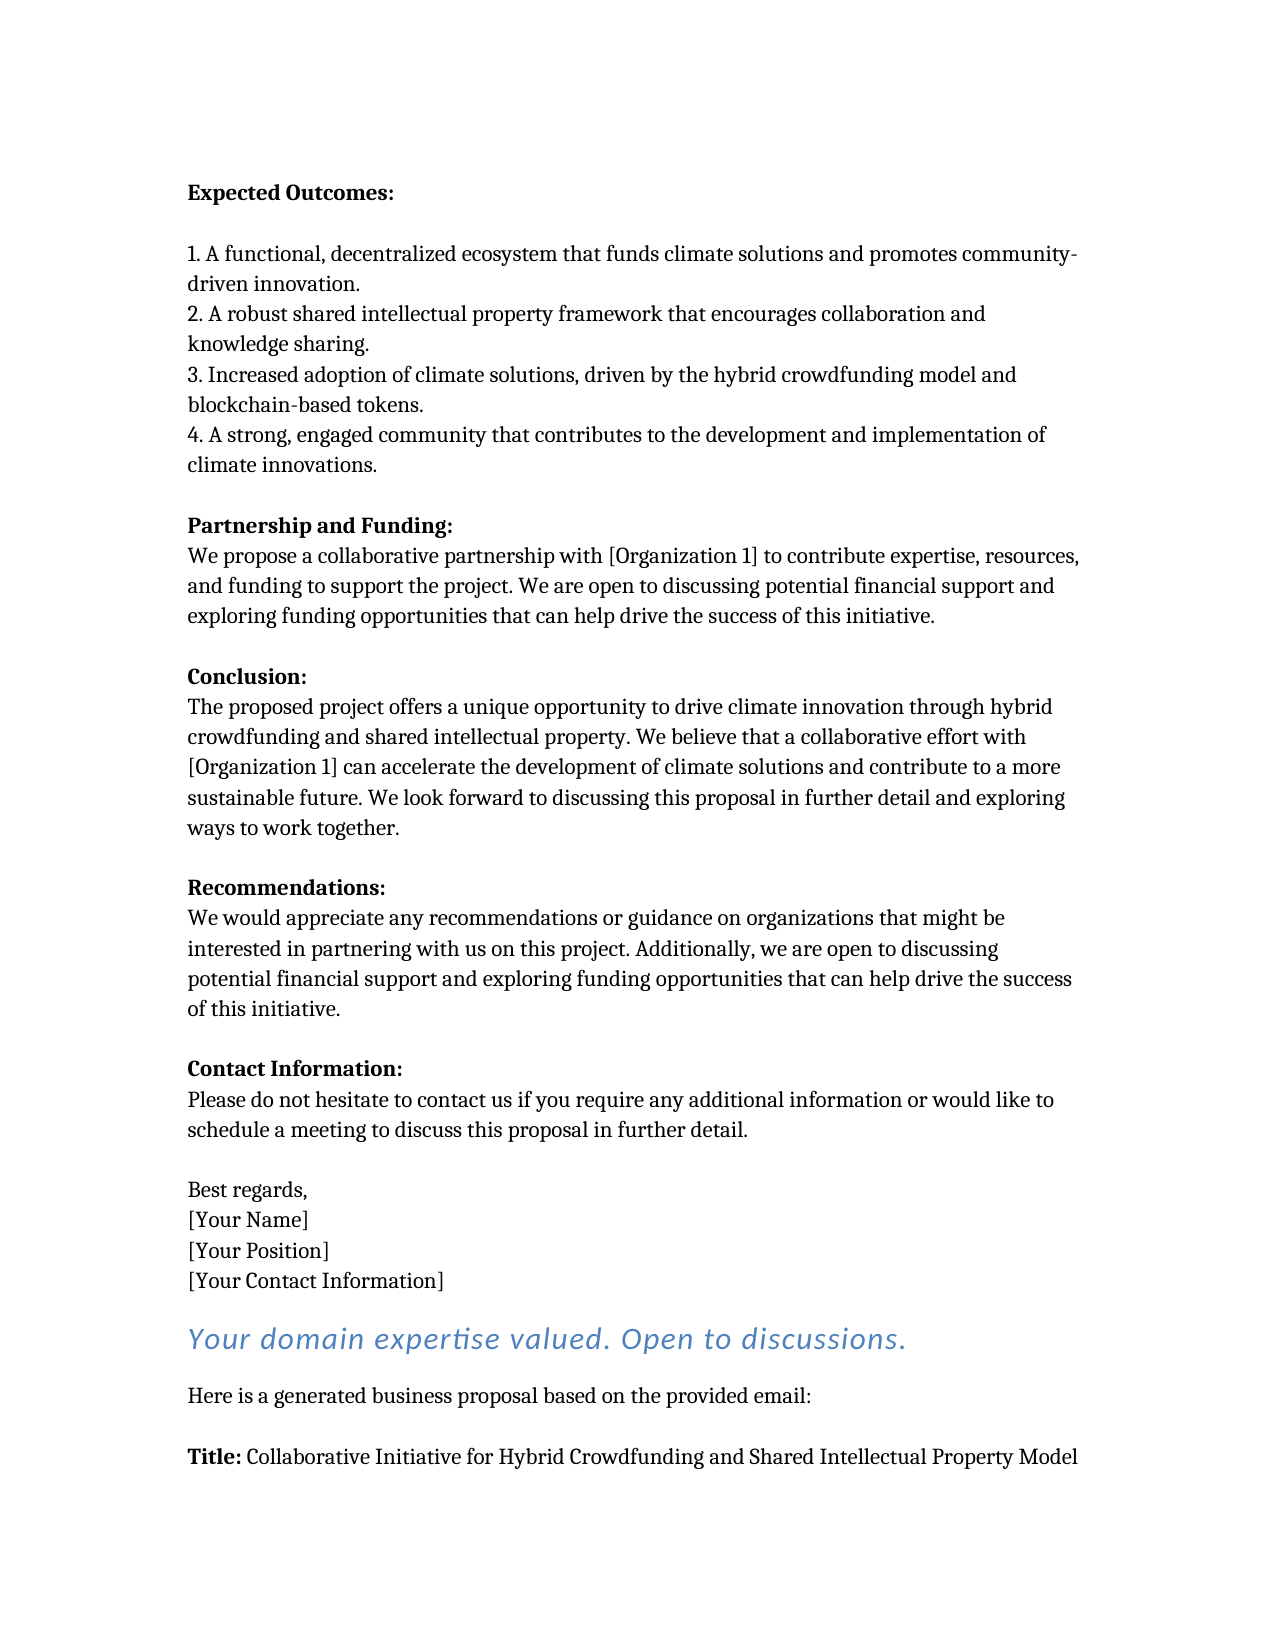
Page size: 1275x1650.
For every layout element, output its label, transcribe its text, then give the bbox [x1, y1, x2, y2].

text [187, 1383, 1087, 1470]
subtitle Your domain expertise valued. Open to discussions. [187, 1319, 1087, 1357]
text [187, 150, 1087, 1294]
